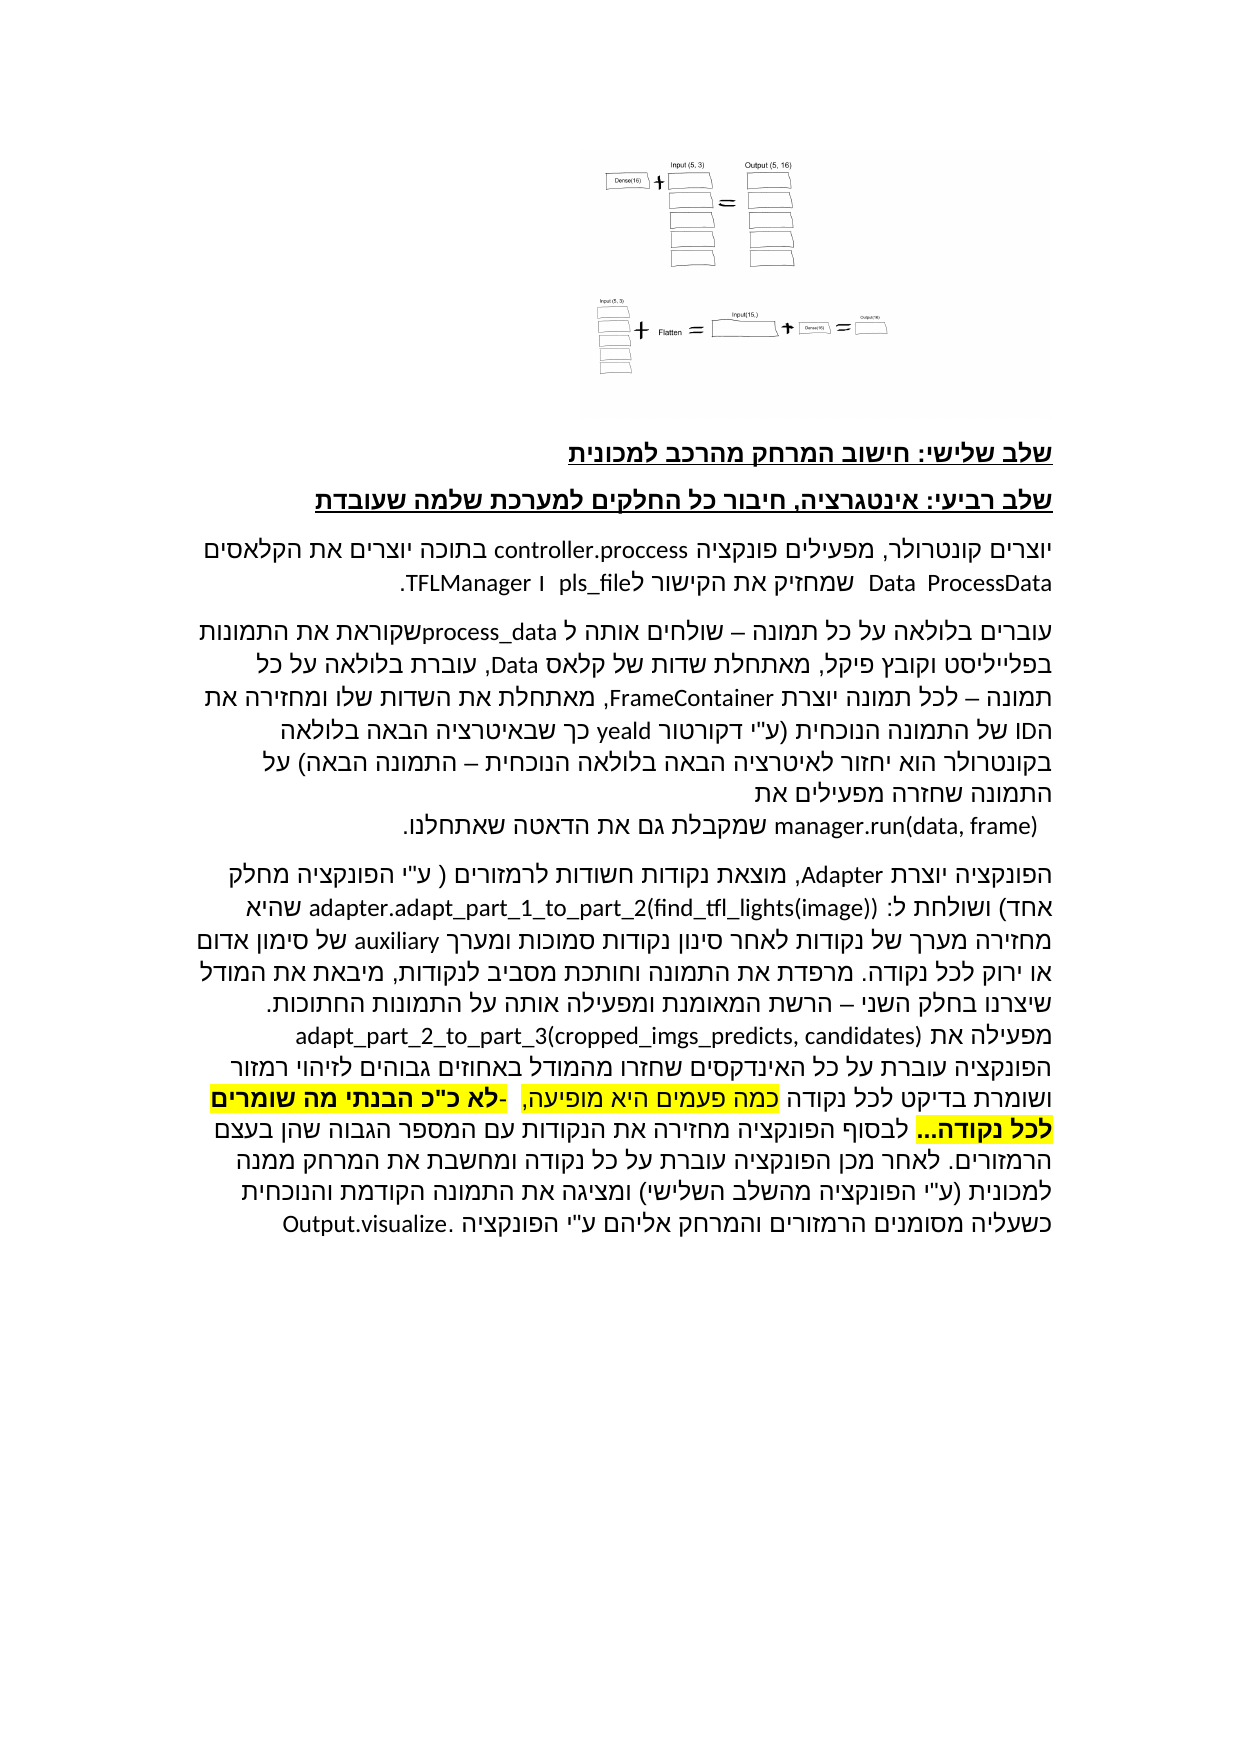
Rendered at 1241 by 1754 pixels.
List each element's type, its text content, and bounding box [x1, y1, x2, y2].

picture [580, 150, 1053, 420]
text manager.run(data, frame) שמקבלת גם את הדאטה שאתחלנו. [187, 810, 1053, 840]
text עוברים בלולאה על כל תמונה – שולחים אותה ל process_dataשקוראת את התמונות בפלייליסט וקובץ פיקל, מאתחלת שדות של קלאס Data, עוברת בלולאה על כל תמונה – לכל תמונה יוצרת FrameContainer, מאתחלת את השדות שלו ומחזירה את הID של התמונה הנוכחית (ע"י דקורטור yeald כך שבאיטרציה הבאה בלולאה בקונטרולר הוא יחזור לאיטרציה הבאה בלולאה הנוכחית – התמונה הבאה) על התמונה שחזרה מפעילים את [187, 617, 1053, 808]
text הפונקציה עוברת על כל האינדקסים שחזרו מהמודל באחוזים גבוהים לזיהוי רמזור ושומרת בדיקט לכל נקודה כמה פעמים היא מופיעה, -לא כ"כ הבנתי מה שומרים לכל נקודה... לבסוף הפונקציה מחזירה את הנקודות עם המספר הגבוה שהן בעצם הרמזורים. לאחר מכן הפונקציה עוברת על כל נקודה ומחשבת את המרחק ממנה למכונית (ע"י הפונקציה מהשלב השלישי) ומציגה את התמונה הקודמת והנוכחית כשעליה מסומנים הרמזורים והמרחק אליהם ע"י הפונקציה .Output.visualize [187, 1053, 1053, 1239]
text הפונקציה יוצרת Adapter, מוצאת נקודות חשודות לרמזורים ( ע"י הפונקציה מחלק אחד) ושולחת ל: adapter.adapt_part_1_to_part_2(find_tfl_lights(image)) שהיא מחזירה מערך של נקודות לאחר סינון נקודות סמוכות ומערך auxiliary של סימון אדום או ירוק לכל נקודה. מרפדת את התמונה וחותכת מסביב לנקודות, מיבאת את המודל שיצרנו בחלק השני – הרשת המאומנת ומפעילה אותה על התמונות החתוכות. מפעילה את adapt_part_2_to_part_3(cropped_imgs_predicts, candidates) [187, 859, 1053, 1051]
text יוצרים קונטרולר, מפעילים פונקציה controller.proccess בתוכה יוצרים את הקלאסים Data ProcessData שמחזיק את הקישור לpls_file ו TFLManager. [187, 534, 1053, 597]
text שלב שלישי: חישוב המרחק מהרכב למכונית [187, 439, 1053, 467]
text שלב רביעי: אינטגרציה, חיבור כל החלקים למערכת שלמה שעובדת [187, 486, 1053, 515]
